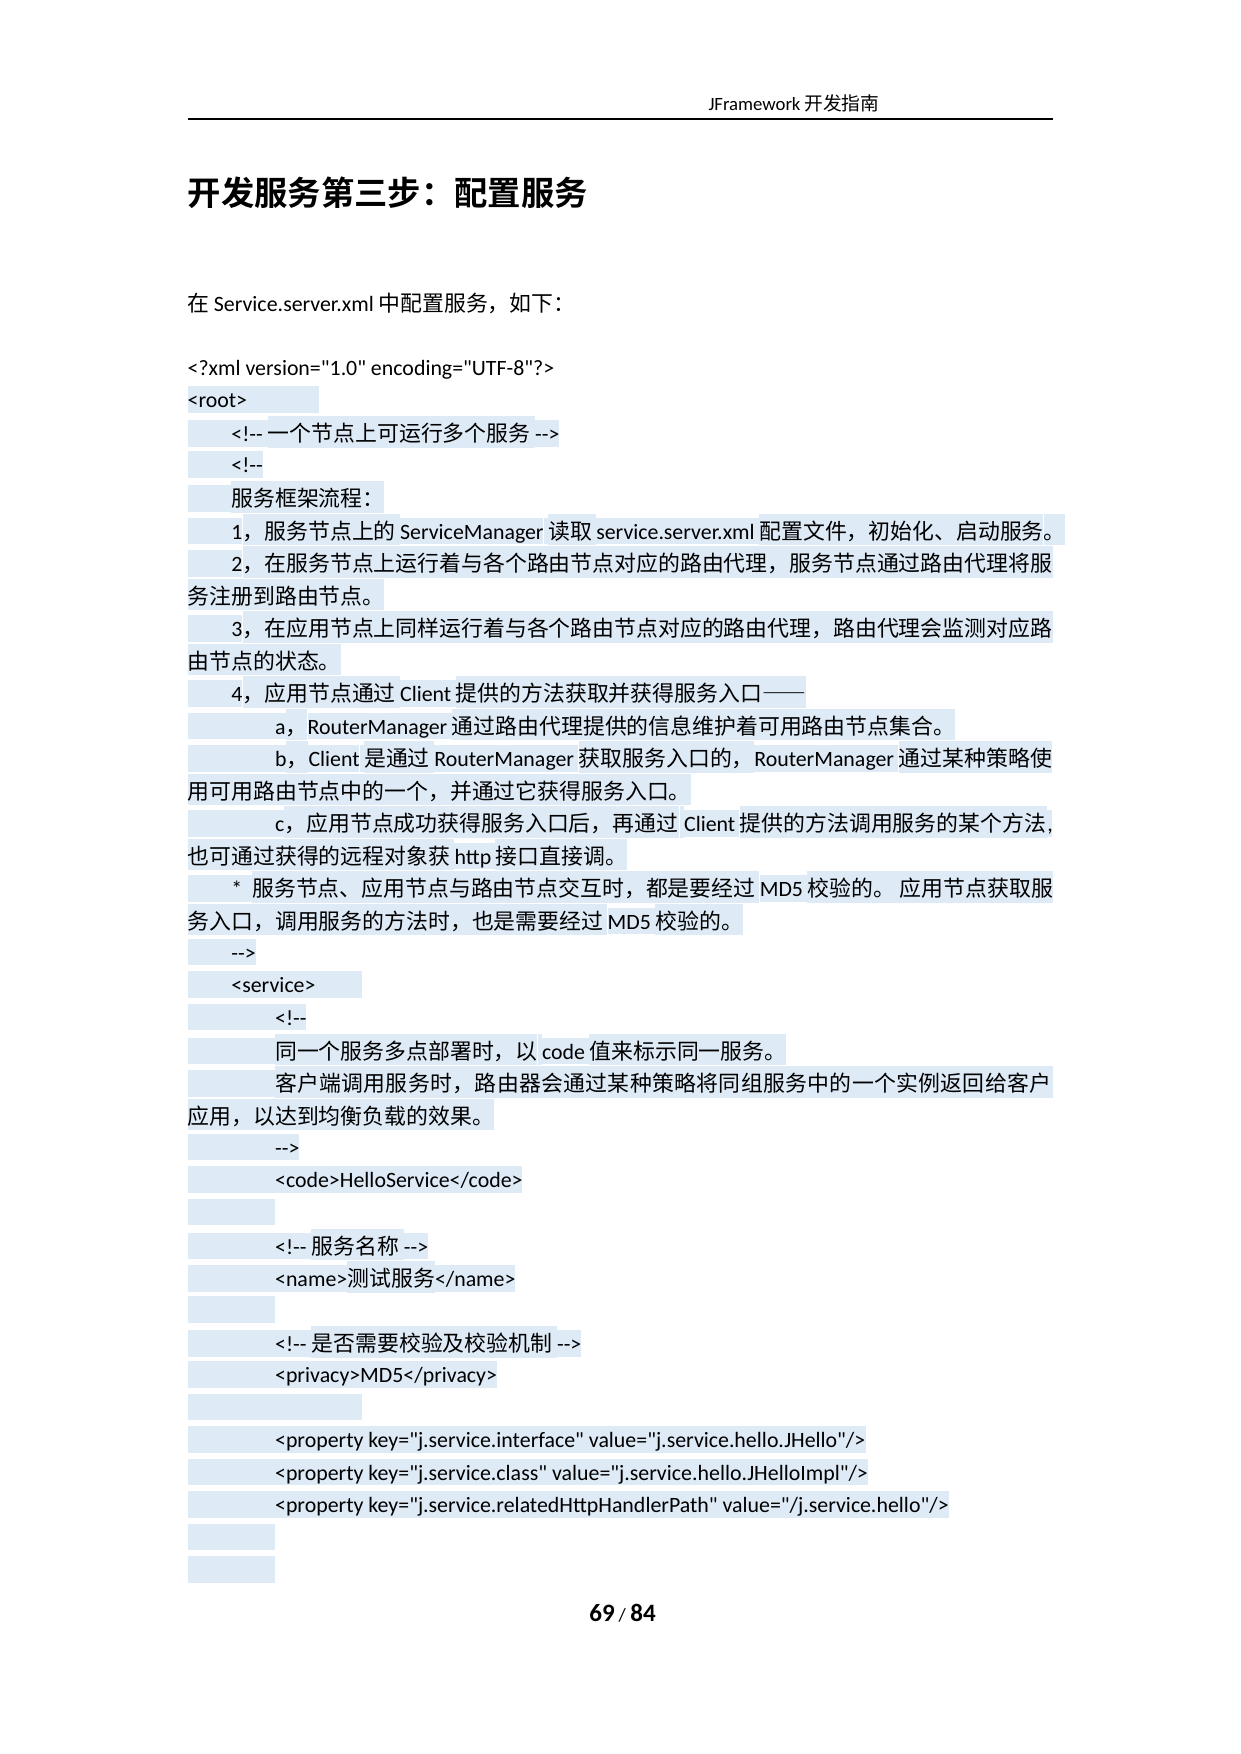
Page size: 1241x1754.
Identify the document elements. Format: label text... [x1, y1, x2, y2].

text 在Service.server.xml中配置服务，如下： [187, 286, 1053, 318]
subtitle 开发服务第三步：配置服务 [187, 158, 1053, 223]
